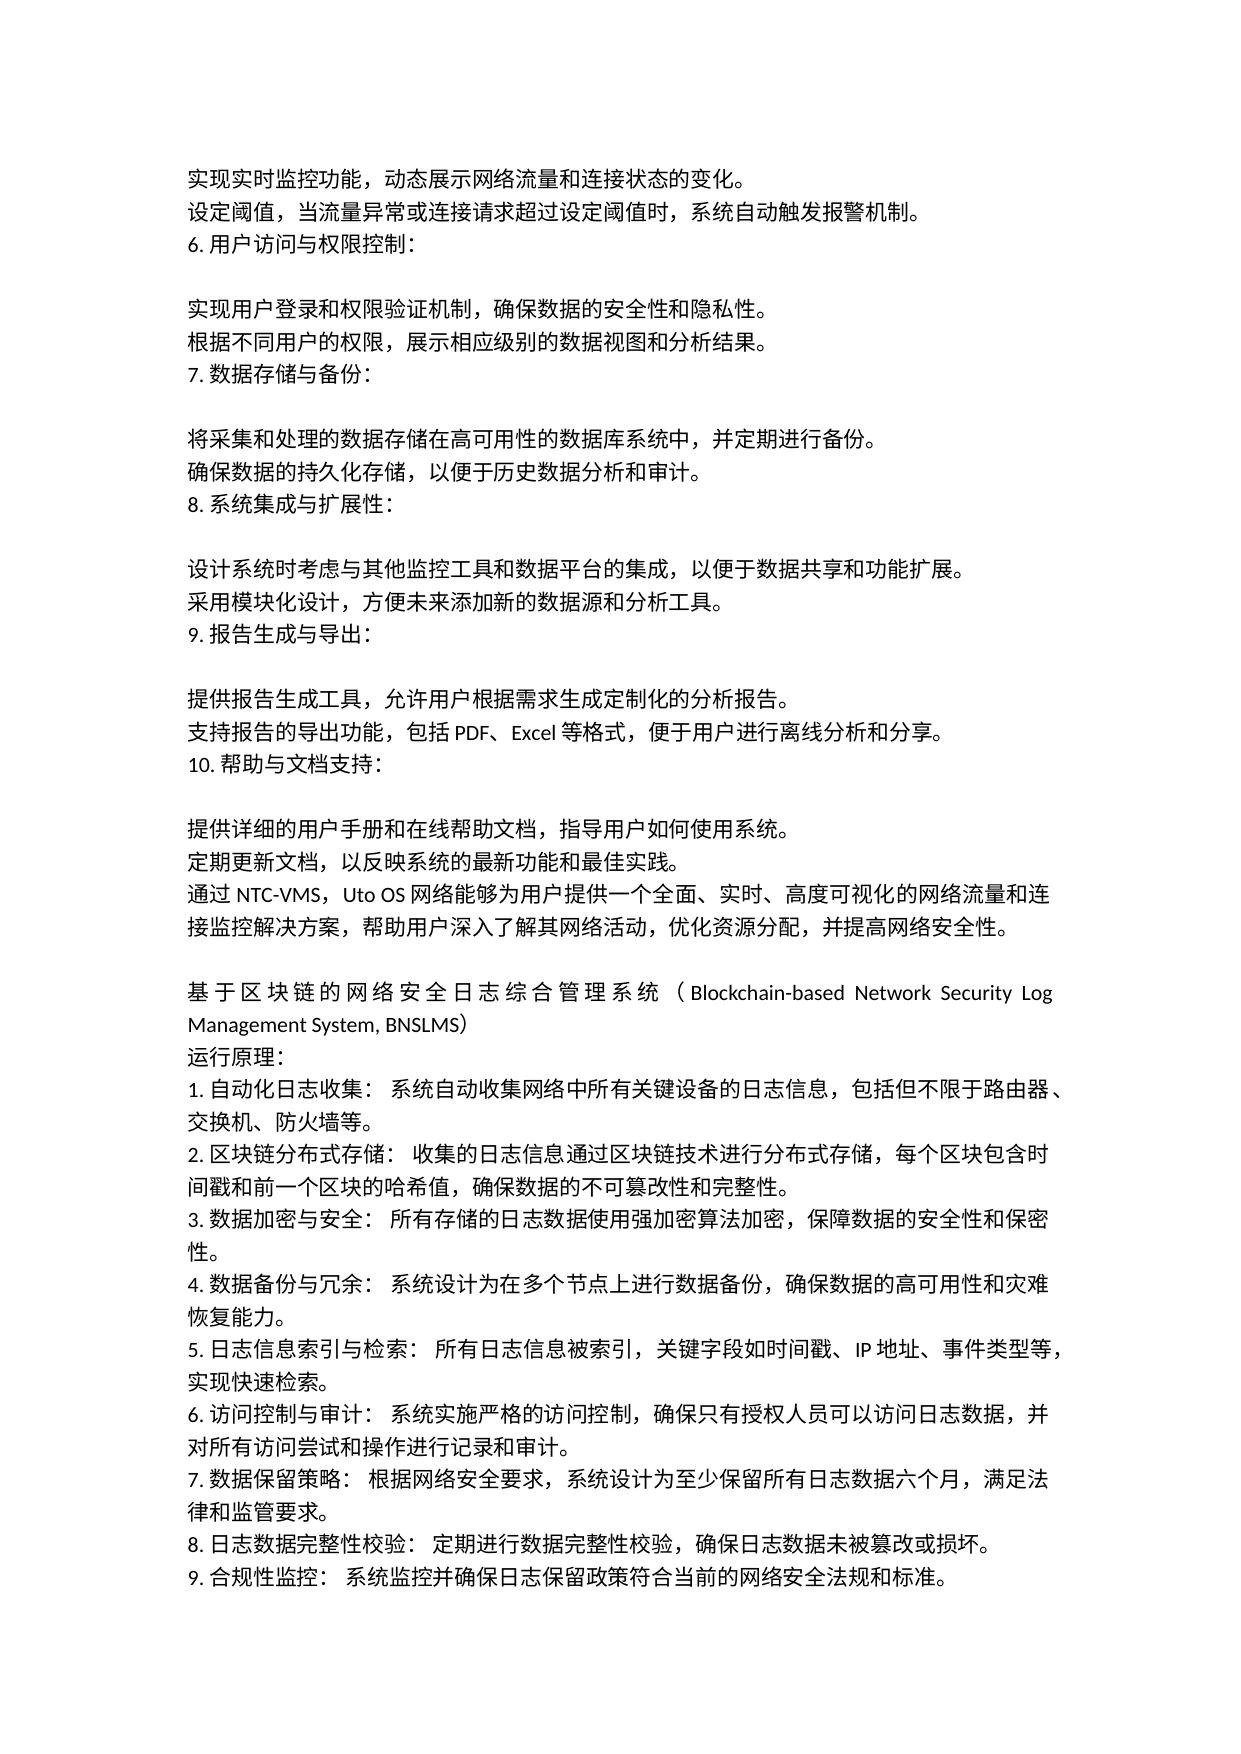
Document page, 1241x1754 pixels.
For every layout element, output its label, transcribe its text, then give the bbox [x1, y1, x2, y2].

text 9. 合规性监控： 系统监控并确保日志保留政策符合当前的网络安全法规和标准。 [187, 1559, 1053, 1592]
text 支持报告的导出功能，包括PDF、Excel等格式，便于用户进行离线分析和分享。 [187, 714, 1053, 747]
text 基于区块链的网络安全日志综合管理系统（Blockchain-based Network Security Log Management System, BNSLMS） [187, 974, 1053, 1039]
text 提供报告生成工具，允许用户根据需求生成定制化的分析报告。 [187, 682, 1053, 714]
text 实现实时监控功能，动态展示网络流量和连接状态的变化。 [187, 162, 1053, 194]
text 采用模块化设计，方便未来添加新的数据源和分析工具。 [187, 584, 1053, 617]
text 7. 数据存储与备份： [187, 357, 1053, 389]
text 10. 帮助与文档支持： [187, 747, 1053, 779]
text 确保数据的持久化存储，以便于历史数据分析和审计。 [187, 454, 1053, 487]
text 2. 区块链分布式存储： 收集的日志信息通过区块链技术进行分布式存储，每个区块包含时间戳和前一个区块的哈希值，确保数据的不可篡改性和完整性。 [187, 1137, 1053, 1202]
text 定期更新文档，以反映系统的最新功能和最佳实践。 [187, 844, 1053, 877]
text 根据不同用户的权限，展示相应级别的数据视图和分析结果。 [187, 324, 1053, 357]
text 设定阈值，当流量异常或连接请求超过设定阈值时，系统自动触发报警机制。 [187, 194, 1053, 227]
text 4. 数据备份与冗余： 系统设计为在多个节点上进行数据备份，确保数据的高可用性和灾难恢复能力。 [187, 1267, 1053, 1332]
text 5. 日志信息索引与检索： 所有日志信息被索引，关键字段如时间戳、IP地址、事件类型等，实现快速检索。 [187, 1332, 1053, 1397]
text 6. 访问控制与审计： 系统实施严格的访问控制，确保只有授权人员可以访问日志数据，并对所有访问尝试和操作进行记录和审计。 [187, 1397, 1053, 1462]
text 9. 报告生成与导出： [187, 617, 1053, 649]
text 7. 数据保留策略： 根据网络安全要求，系统设计为至少保留所有日志数据六个月，满足法律和监管要求。 [187, 1462, 1053, 1527]
text 将采集和处理的数据存储在高可用性的数据库系统中，并定期进行备份。 [187, 422, 1053, 454]
text 设计系统时考虑与其他监控工具和数据平台的集成，以便于数据共享和功能扩展。 [187, 552, 1053, 584]
text 8. 系统集成与扩展性： [187, 487, 1053, 519]
text 6. 用户访问与权限控制： [187, 227, 1053, 259]
text 3. 数据加密与安全： 所有存储的日志数据使用强加密算法加密，保障数据的安全性和保密性。 [187, 1202, 1053, 1267]
text 运行原理： [187, 1039, 1053, 1072]
text 实现用户登录和权限验证机制，确保数据的安全性和隐私性。 [187, 292, 1053, 324]
text 1. 自动化日志收集： 系统自动收集网络中所有关键设备的日志信息，包括但不限于路由器、交换机、防火墙等。 [187, 1072, 1053, 1137]
text 提供详细的用户手册和在线帮助文档，指导用户如何使用系统。 [187, 812, 1053, 844]
text 8. 日志数据完整性校验： 定期进行数据完整性校验，确保日志数据未被篡改或损坏。 [187, 1527, 1053, 1559]
text 通过NTC-VMS，Uto OS网络能够为用户提供一个全面、实时、高度可视化的网络流量和连接监控解决方案，帮助用户深入了解其网络活动，优化资源分配，并提高网络安全性。 [187, 877, 1053, 942]
